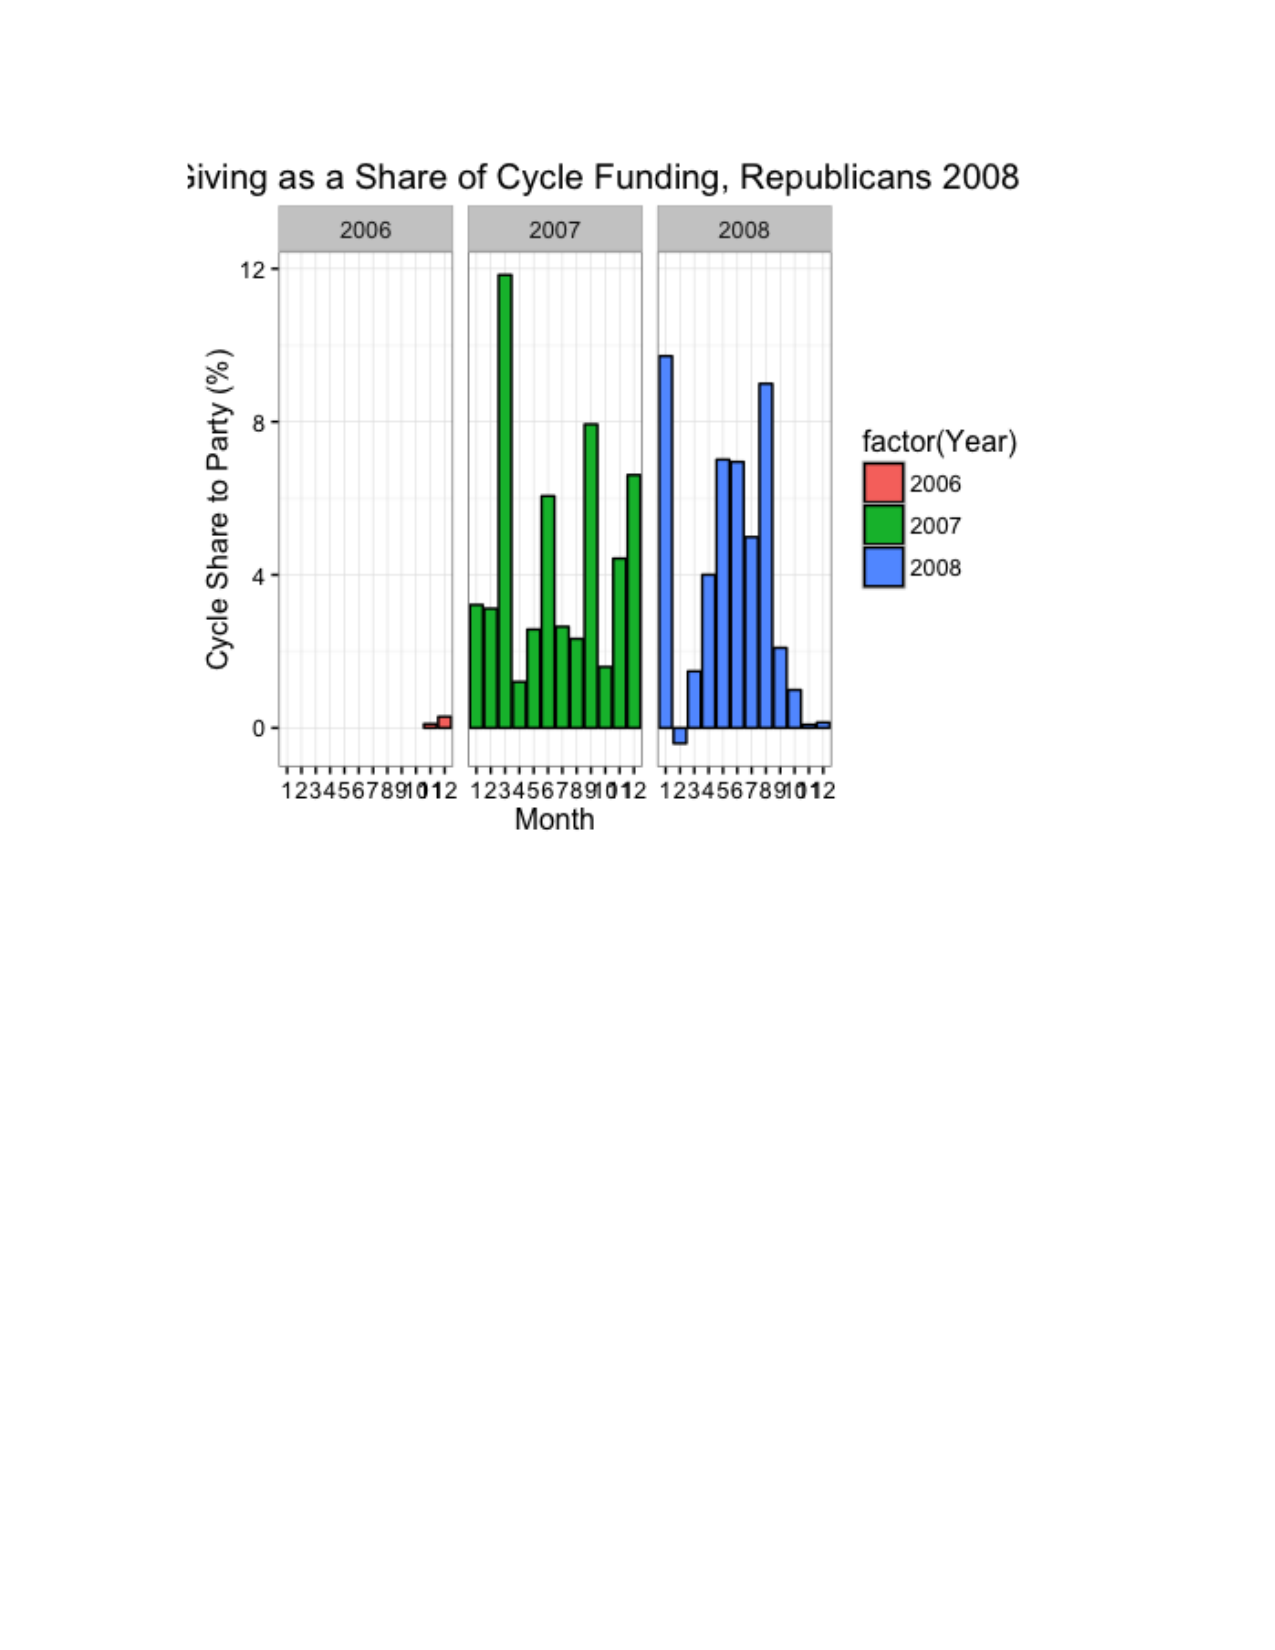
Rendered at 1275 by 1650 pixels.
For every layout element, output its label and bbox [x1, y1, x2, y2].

picture [187, 150, 1063, 850]
